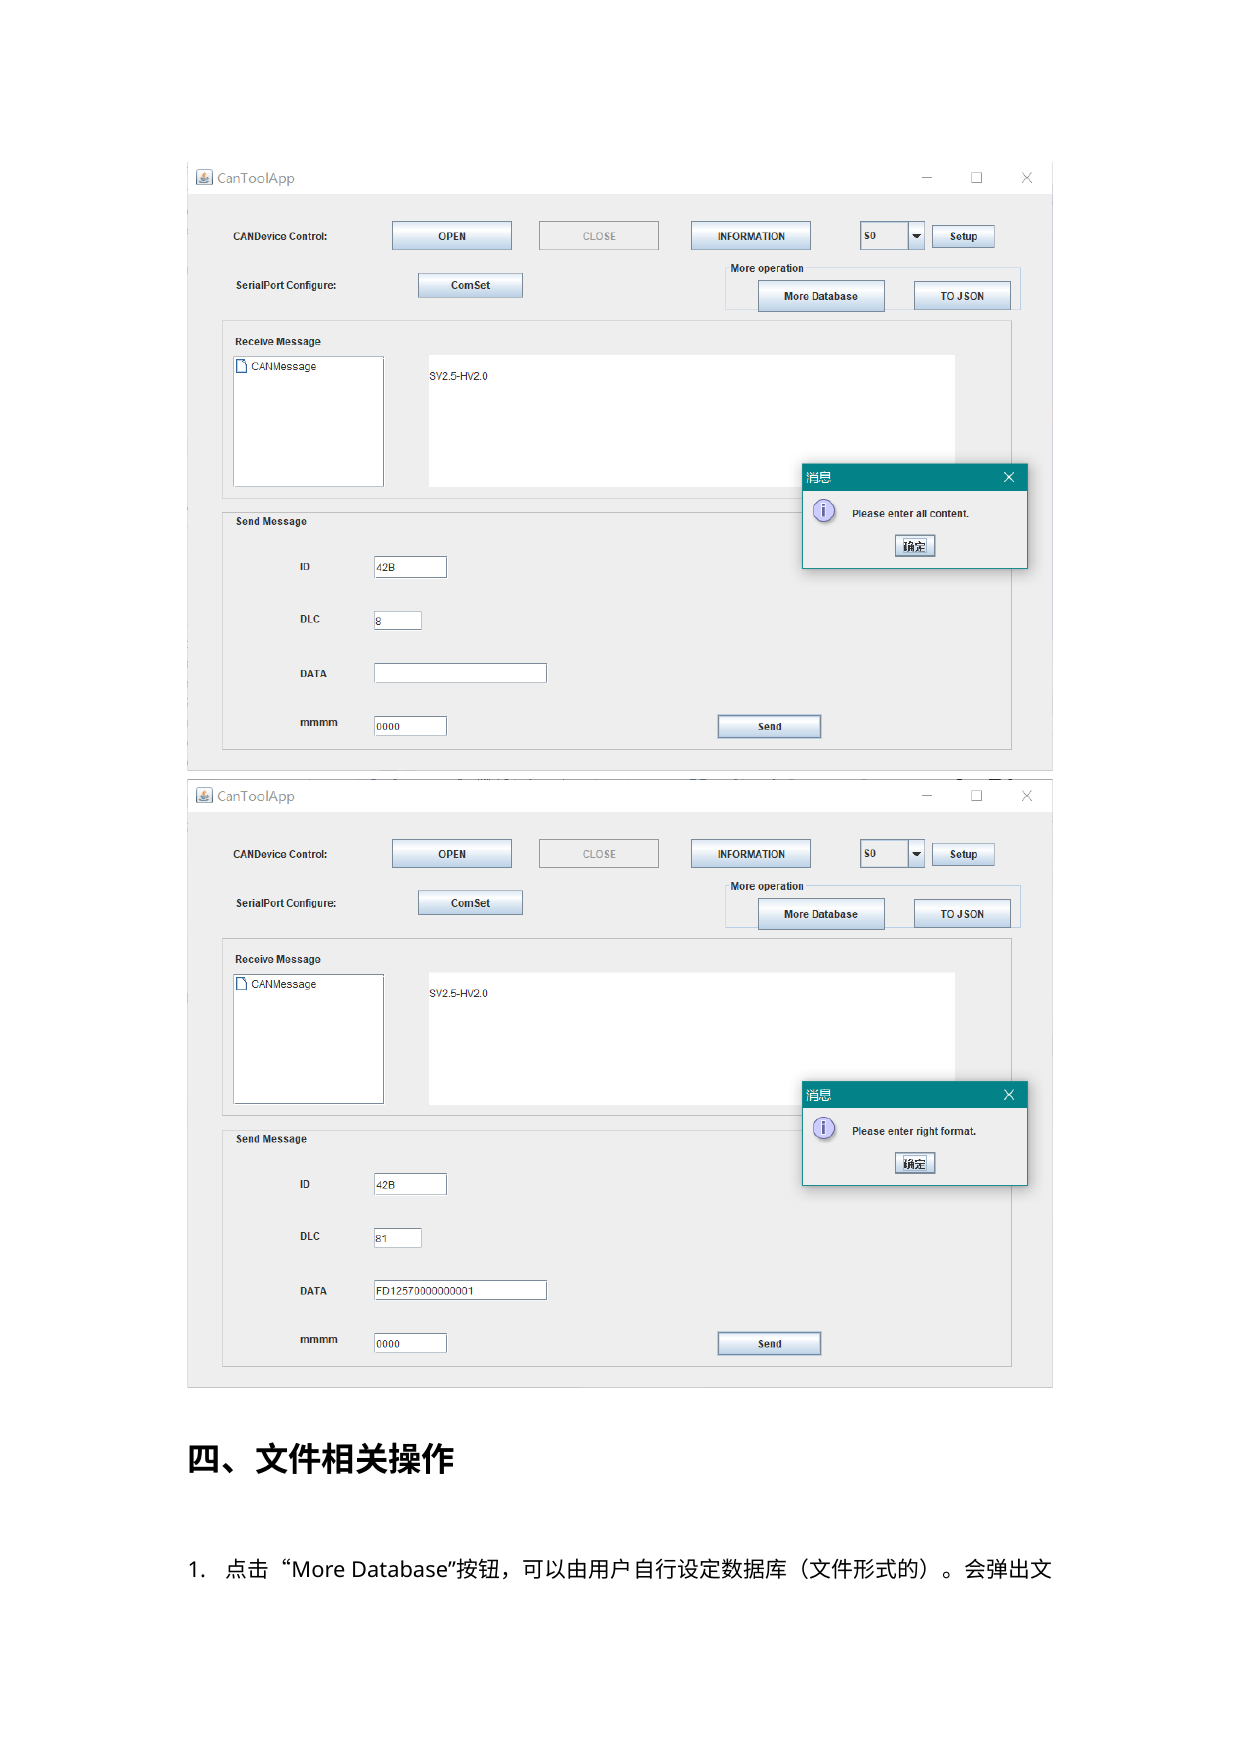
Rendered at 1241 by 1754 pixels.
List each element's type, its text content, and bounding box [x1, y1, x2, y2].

subtitle 文件相关操作 [187, 1424, 1053, 1489]
picture [187, 162, 1053, 771]
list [187, 1551, 1053, 1584]
picture [187, 779, 1053, 1388]
